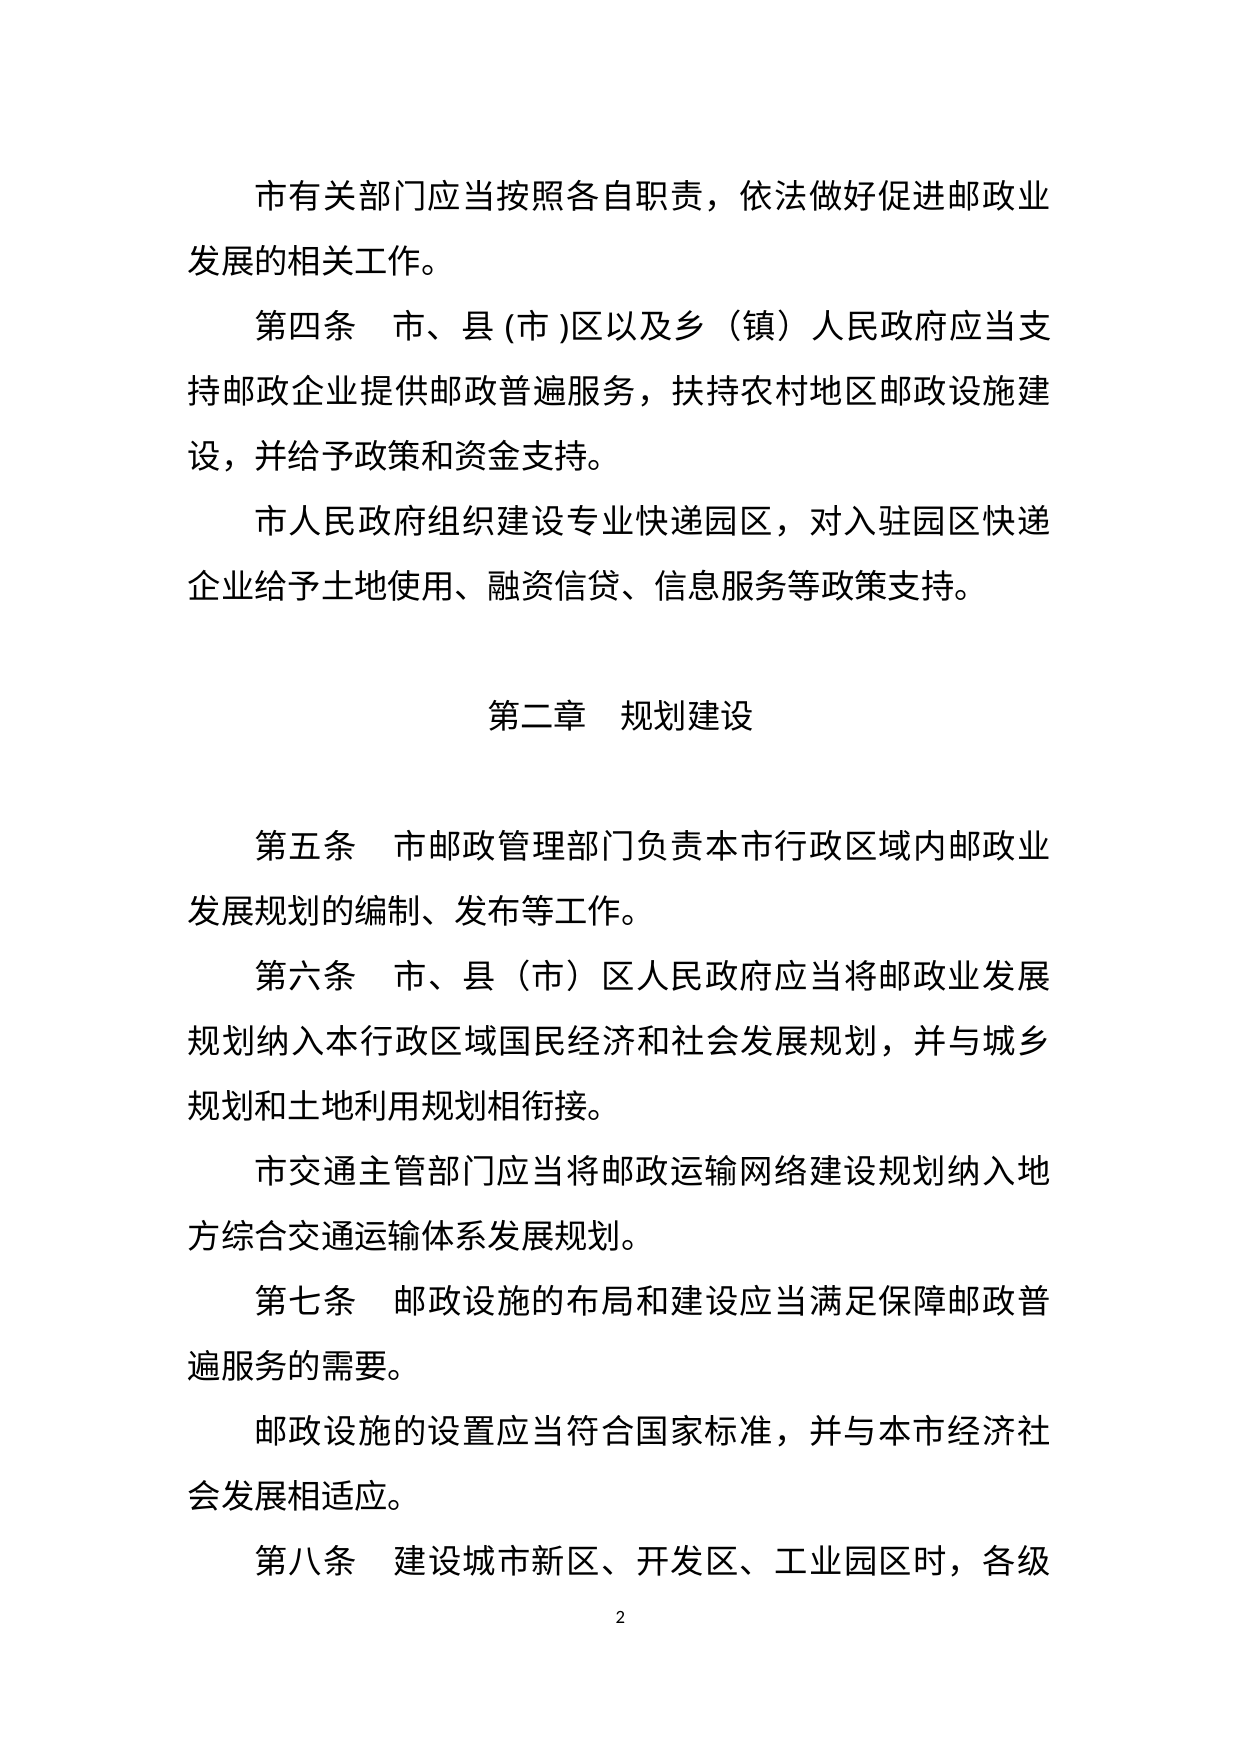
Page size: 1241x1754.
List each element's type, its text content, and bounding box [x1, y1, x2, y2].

text 第二章 规划建设 [187, 682, 1053, 747]
text 市交通主管部门应当将邮政运输网络建设规划纳入地方综合交通运输体系发展规划。 [187, 1137, 1053, 1267]
text 第七条 邮政设施的布局和建设应当满足保障邮政普遍服务的需要。 [187, 1267, 1053, 1397]
text 市人民政府组织建设专业快递园区，对入驻园区快递企业给予土地使用、融资信贷、信息服务等政策支持。 [187, 487, 1053, 617]
text 第六条 市、县（市）区人民政府应当将邮政业发展规划纳入本行政区域国民经济和社会发展规划，并与城乡规划和土地利用规划相衔接。 [187, 942, 1053, 1137]
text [187, 1527, 1053, 1592]
text 邮政设施的设置应当符合国家标准，并与本市经济社会发展相适应。 [187, 1397, 1053, 1527]
text 第四条 市、县 (市 )区以及乡（镇）人民政府应当支持邮政企业提供邮政普遍服务，扶持农村地区邮政设施建设，并给予政策和资金支持。 [187, 292, 1053, 487]
text 市有关部门应当按照各自职责，依法做好促进邮政业发展的相关工作。 [187, 162, 1053, 292]
text 第五条 市邮政管理部门负责本市行政区域内邮政业发展规划的编制、发布等工作。 [187, 812, 1053, 942]
